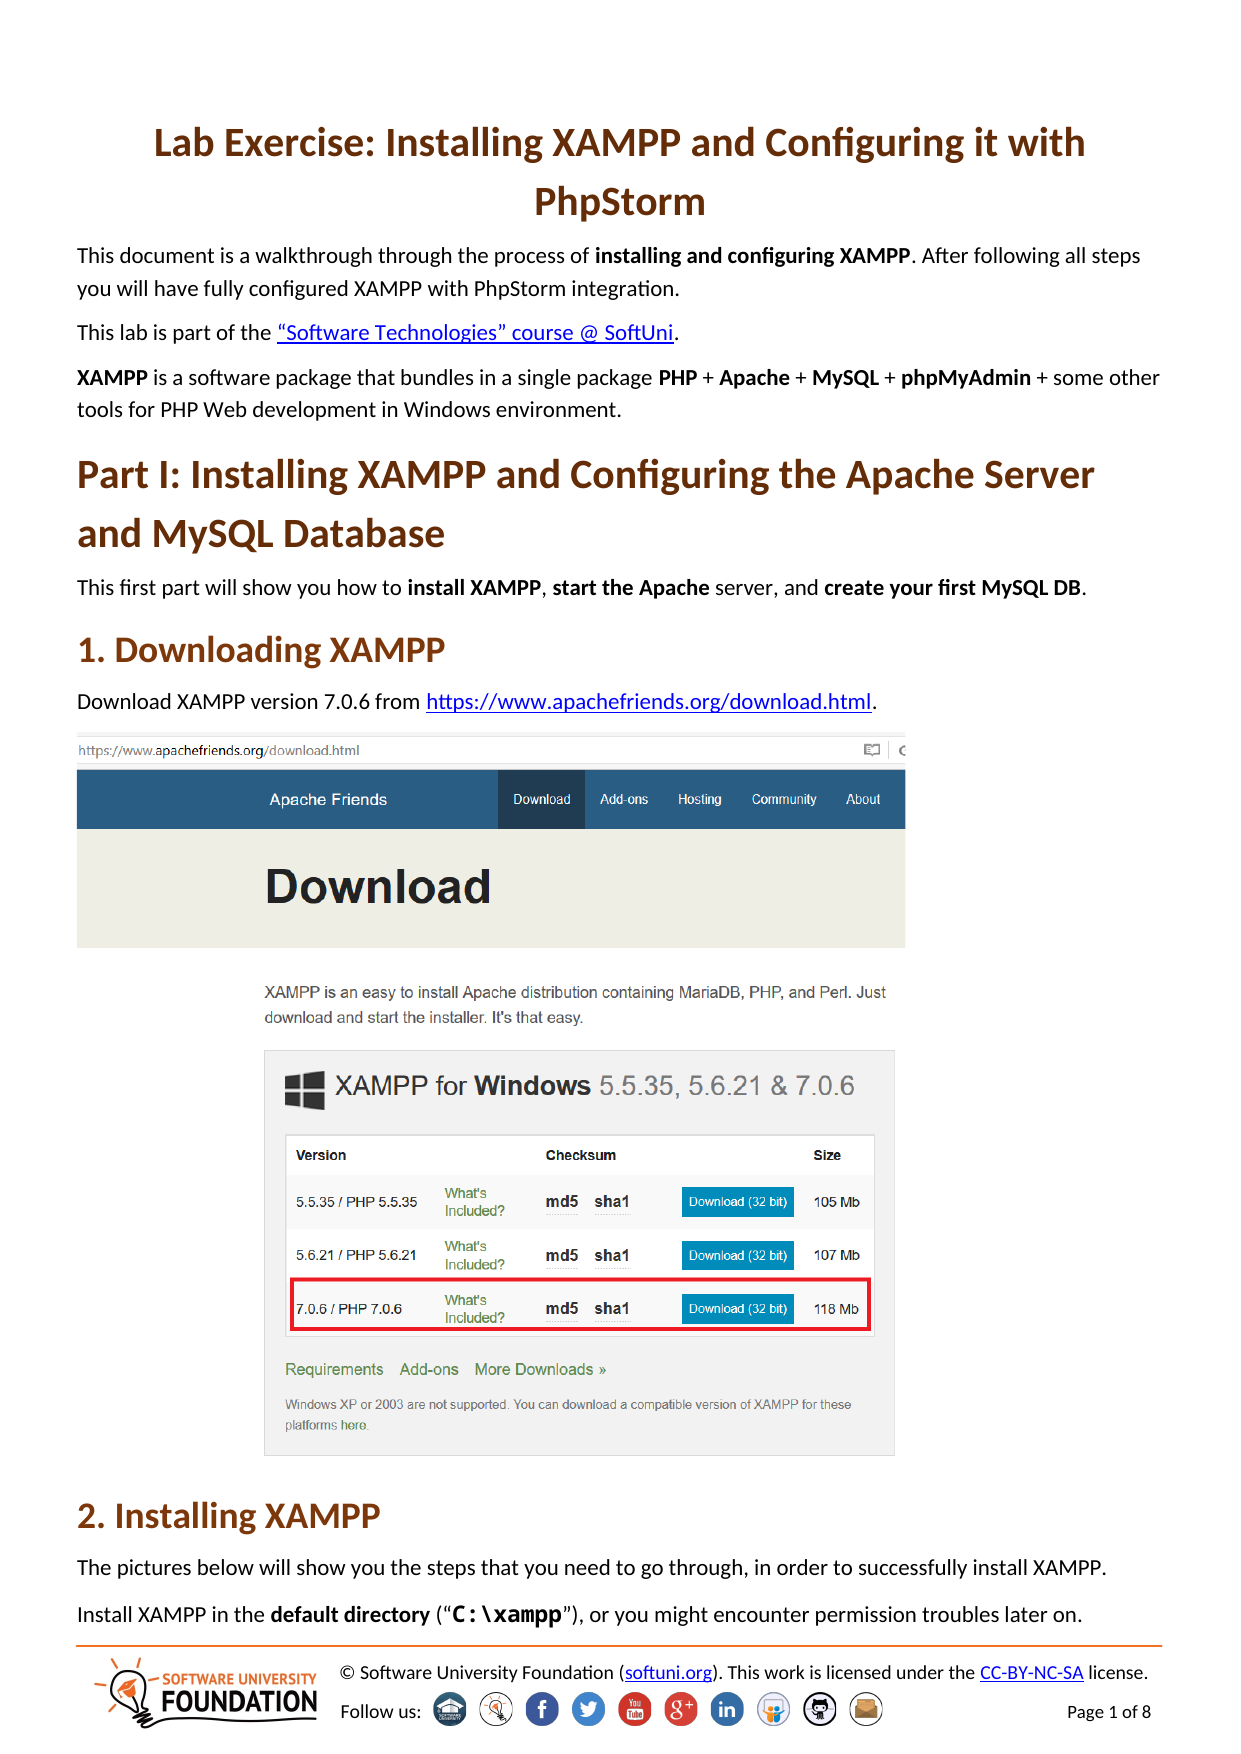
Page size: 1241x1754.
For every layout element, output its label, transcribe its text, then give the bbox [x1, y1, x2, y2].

picture [803, 1692, 837, 1726]
text This document is a walkthrough through the process of installing and configuring XAMPP. After following all steps you will have fully configured XAMPP with PhpStorm integration. [77, 241, 1163, 302]
text Install XAMPP in the default directory (“C:\xampp”), or you might encounter permission troubles later on. [77, 1598, 1163, 1629]
picture [849, 1692, 883, 1726]
text This lab is part of the “Software Technologies” course @ SoftUni. [77, 318, 1163, 346]
text Download XAMPP version 7.0.6 from https://www.apachefriends.org/download.html. [77, 687, 1163, 716]
picture [572, 1692, 605, 1726]
subtitle Installing XAMPP [77, 1492, 1163, 1538]
picture [93, 1656, 317, 1729]
text XAMPP is a software package that bundles in a single package PHP + Apache + MySQL + phpMyAdmin + some other tools for PHP Web development in Windows environment. [77, 363, 1163, 423]
picture [479, 1692, 513, 1726]
picture [525, 1692, 559, 1726]
picture [76, 732, 906, 1468]
picture [618, 1692, 652, 1726]
text This first part will show you how to install XAMPP, start the Apache server, and create your first MySQL DB. [77, 573, 1163, 601]
picture [710, 1692, 744, 1726]
picture [757, 1692, 790, 1726]
subtitle Part I: Installing XAMPP and Configuring the Apache Server and MySQL Database [77, 448, 1163, 557]
picture [664, 1692, 698, 1726]
picture [433, 1692, 467, 1726]
text The pictures below will show you the steps that you need to go through, in order to successfully install XAMPP. [77, 1553, 1163, 1582]
subtitle Downloading XAMPP [77, 626, 1163, 672]
subtitle Lab Exercise: Installing XAMPP and Configuring it with PhpStorm [77, 116, 1163, 226]
